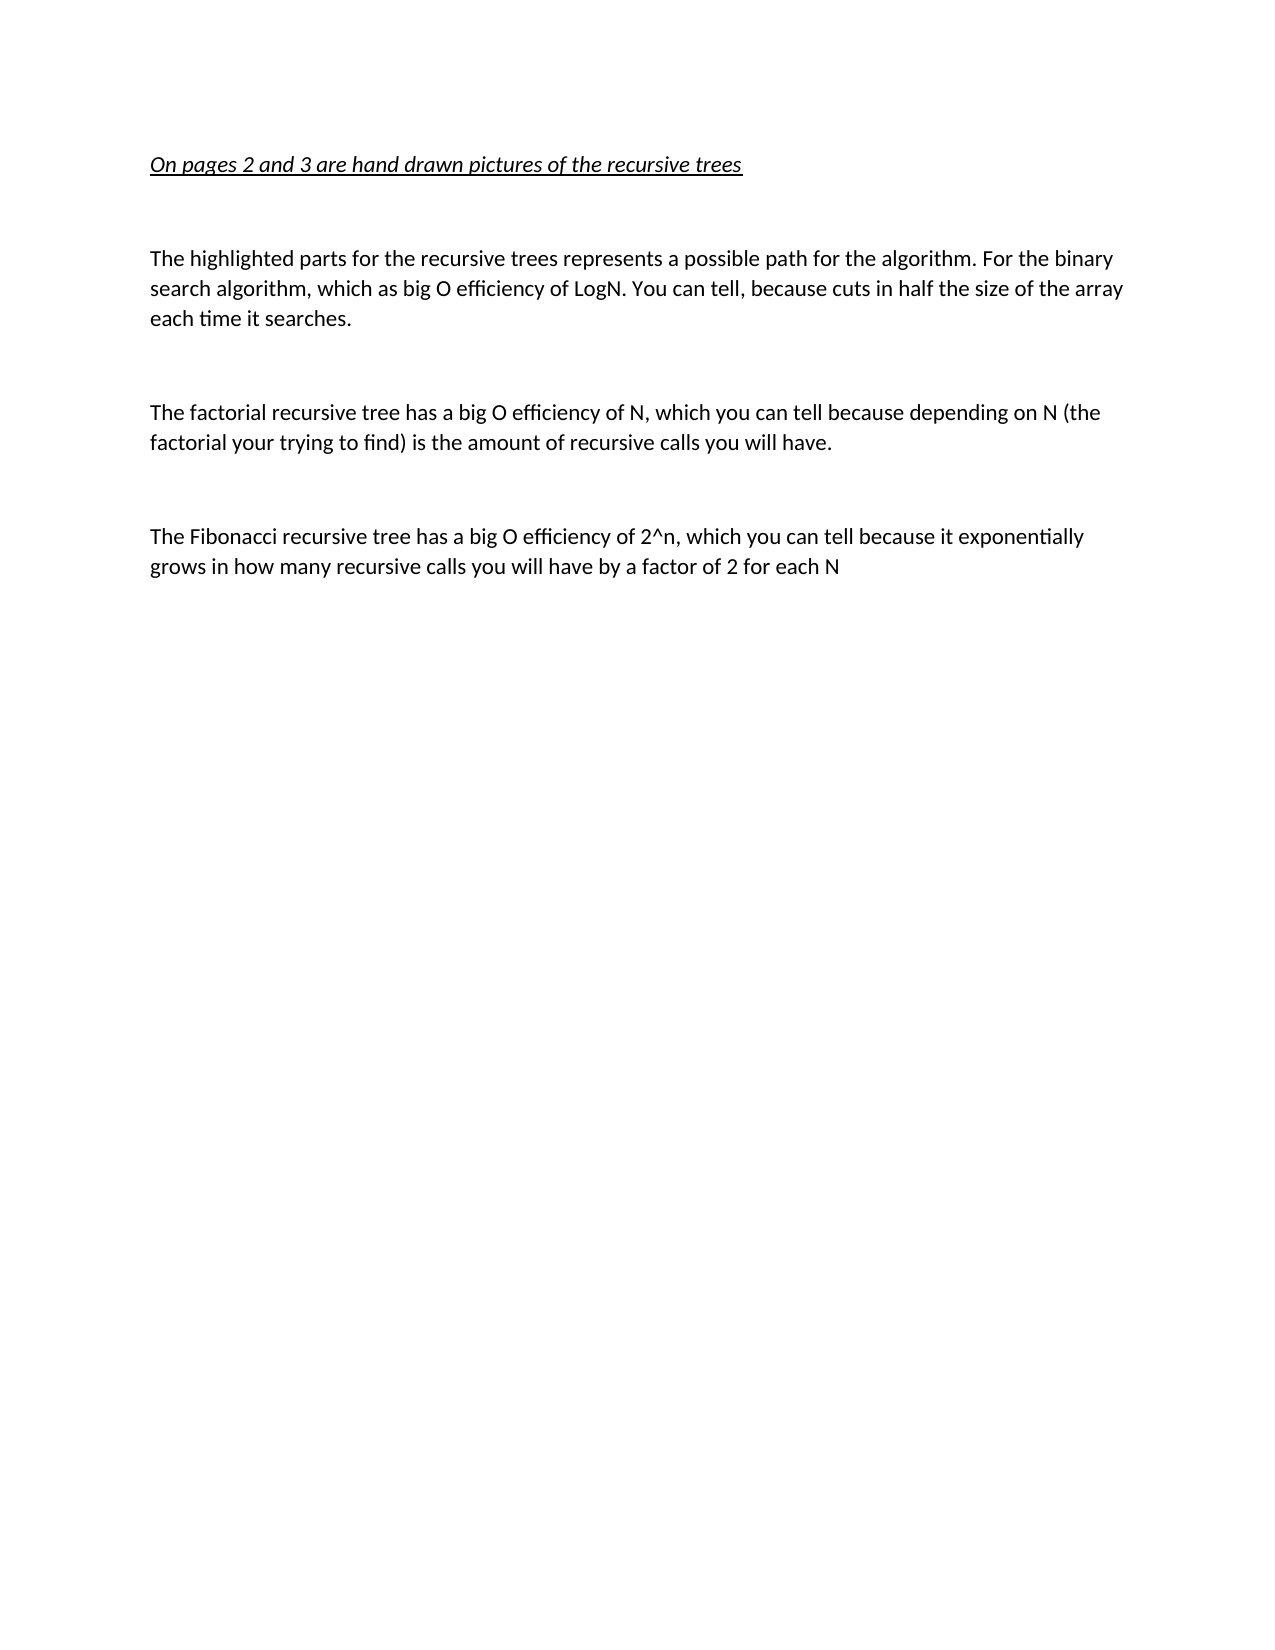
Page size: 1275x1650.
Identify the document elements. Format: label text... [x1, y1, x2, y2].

text The factorial recursive tree has a big O efficiency of N, which you can tell because depending on N (the factorial your trying to find) is the amount of recursive calls you will have. [150, 398, 1125, 456]
text The Fibonacci recursive tree has a big O efficiency of 2^n, which you can tell because it exponentially grows in how many recursive calls you will have by a factor of 2 for each N [150, 522, 1125, 580]
text On pages 2 and 3 are hand drawn pictures of the recursive trees [150, 150, 1125, 178]
text The highlighted parts for the recursive trees represents a possible path for the algorithm. For the binary search algorithm, which as big O efficiency of LogN. You can tell, because cuts in half the size of the array each time it searches. [150, 244, 1125, 332]
